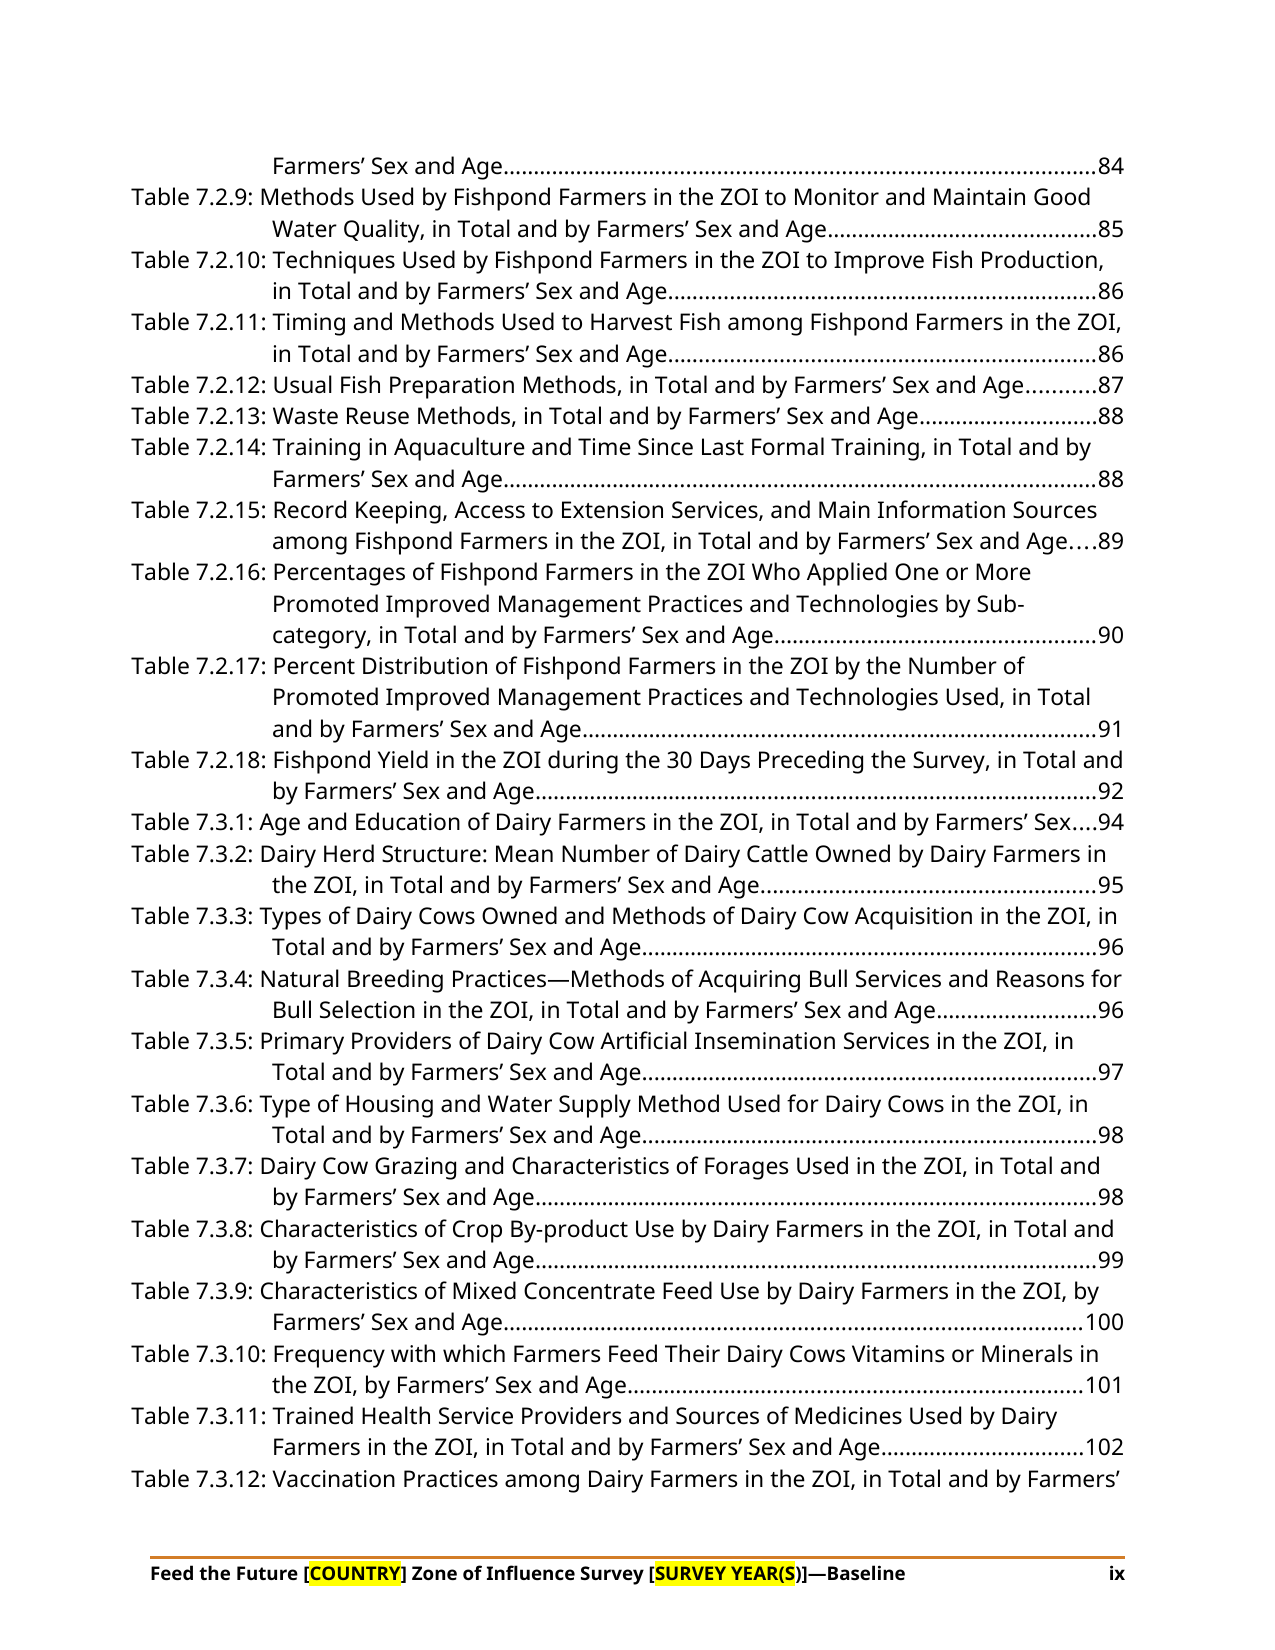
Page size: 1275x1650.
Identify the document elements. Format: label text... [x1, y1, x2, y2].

text Table 7.2.15: Record Keeping, Access to Extension Services, and Main Information Sources among Fishpond Farmers in the ZOI, in Total and by Farmers’ Sex and Age 89 [131, 494, 1125, 556]
text Table 7.2.14: Training in Aquaculture and Time Since Last Formal Training, in Total and by Farmers’ Sex and Age 88 [131, 431, 1125, 494]
text Table 7.3.11: Trained Health Service Providers and Sources of Medicines Used by Dairy Farmers in the ZOI, in Total and by Farmers’ Sex and Age 102 [131, 1400, 1125, 1462]
text Table 7.2.18: Fishpond Yield in the ZOI during the 30 Days Preceding the Survey, in Total and by Farmers’ Sex and Age 92 [131, 744, 1125, 806]
text Table 7.3.4: Natural Breeding Practices—Methods of Acquiring Bull Services and Reasons for Bull Selection in the ZOI, in Total and by Farmers’ Sex and Age 96 [131, 962, 1125, 1025]
text Table 7.2.10: Techniques Used by Fishpond Farmers in the ZOI to Improve Fish Production, in Total and by Farmers’ Sex and Age 86 [131, 244, 1125, 306]
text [131, 150, 1125, 181]
text Table 7.2.17: Percent Distribution of Fishpond Farmers in the ZOI by the Number of Promoted Improved Management Practices and Technologies Used, in Total and by Farmers’ Sex and Age 91 [131, 650, 1125, 744]
text Table 7.2.9: Methods Used by Fishpond Farmers in the ZOI to Monitor and Maintain Good Water Quality, in Total and by Farmers’ Sex and Age 85 [131, 181, 1125, 244]
text Table 7.3.1: Age and Education of Dairy Farmers in the ZOI, in Total and by Farmers’ Sex 94 [131, 806, 1125, 837]
text Table 7.3.9: Characteristics of Mixed Concentrate Feed Use by Dairy Farmers in the ZOI, by Farmers’ Sex and Age 100 [131, 1275, 1125, 1337]
text Table 7.3.8: Characteristics of Crop By-product Use by Dairy Farmers in the ZOI, in Total and by Farmers’ Sex and Age 99 [131, 1212, 1125, 1275]
text Table 7.3.5: Primary Providers of Dairy Cow Artificial Insemination Services in the ZOI, in Total and by Farmers’ Sex and Age 97 [131, 1025, 1125, 1087]
text Table 7.3.7: Dairy Cow Grazing and Characteristics of Forages Used in the ZOI, in Total and by Farmers’ Sex and Age 98 [131, 1150, 1125, 1212]
text Table 7.2.13: Waste Reuse Methods, in Total and by Farmers’ Sex and Age 88 [131, 400, 1125, 431]
text Table 7.2.11: Timing and Methods Used to Harvest Fish among Fishpond Farmers in the ZOI, in Total and by Farmers’ Sex and Age 86 [131, 306, 1125, 369]
text Table 7.2.16: Percentages of Fishpond Farmers in the ZOI Who Applied One or More Promoted Improved Management Practices and Technologies by Sub-category, in Total and by Farmers’ Sex and Age 90 [131, 556, 1125, 650]
text Table 7.3.10: Frequency with which Farmers Feed Their Dairy Cows Vitamins or Minerals in the ZOI, by Farmers’ Sex and Age 101 [131, 1337, 1125, 1400]
text Table 7.3.6: Type of Housing and Water Supply Method Used for Dairy Cows in the ZOI, in Total and by Farmers’ Sex and Age 98 [131, 1087, 1125, 1150]
text Table 7.3.3: Types of Dairy Cows Owned and Methods of Dairy Cow Acquisition in the ZOI, in Total and by Farmers’ Sex and Age 96 [131, 900, 1125, 962]
text Table 7.2.12: Usual Fish Preparation Methods, in Total and by Farmers’ Sex and Age 87 [131, 369, 1125, 400]
text Table 7.3.2: Dairy Herd Structure: Mean Number of Dairy Cattle Owned by Dairy Farmers in the ZOI, in Total and by Farmers’ Sex and Age 95 [131, 837, 1125, 900]
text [131, 1462, 1125, 1494]
